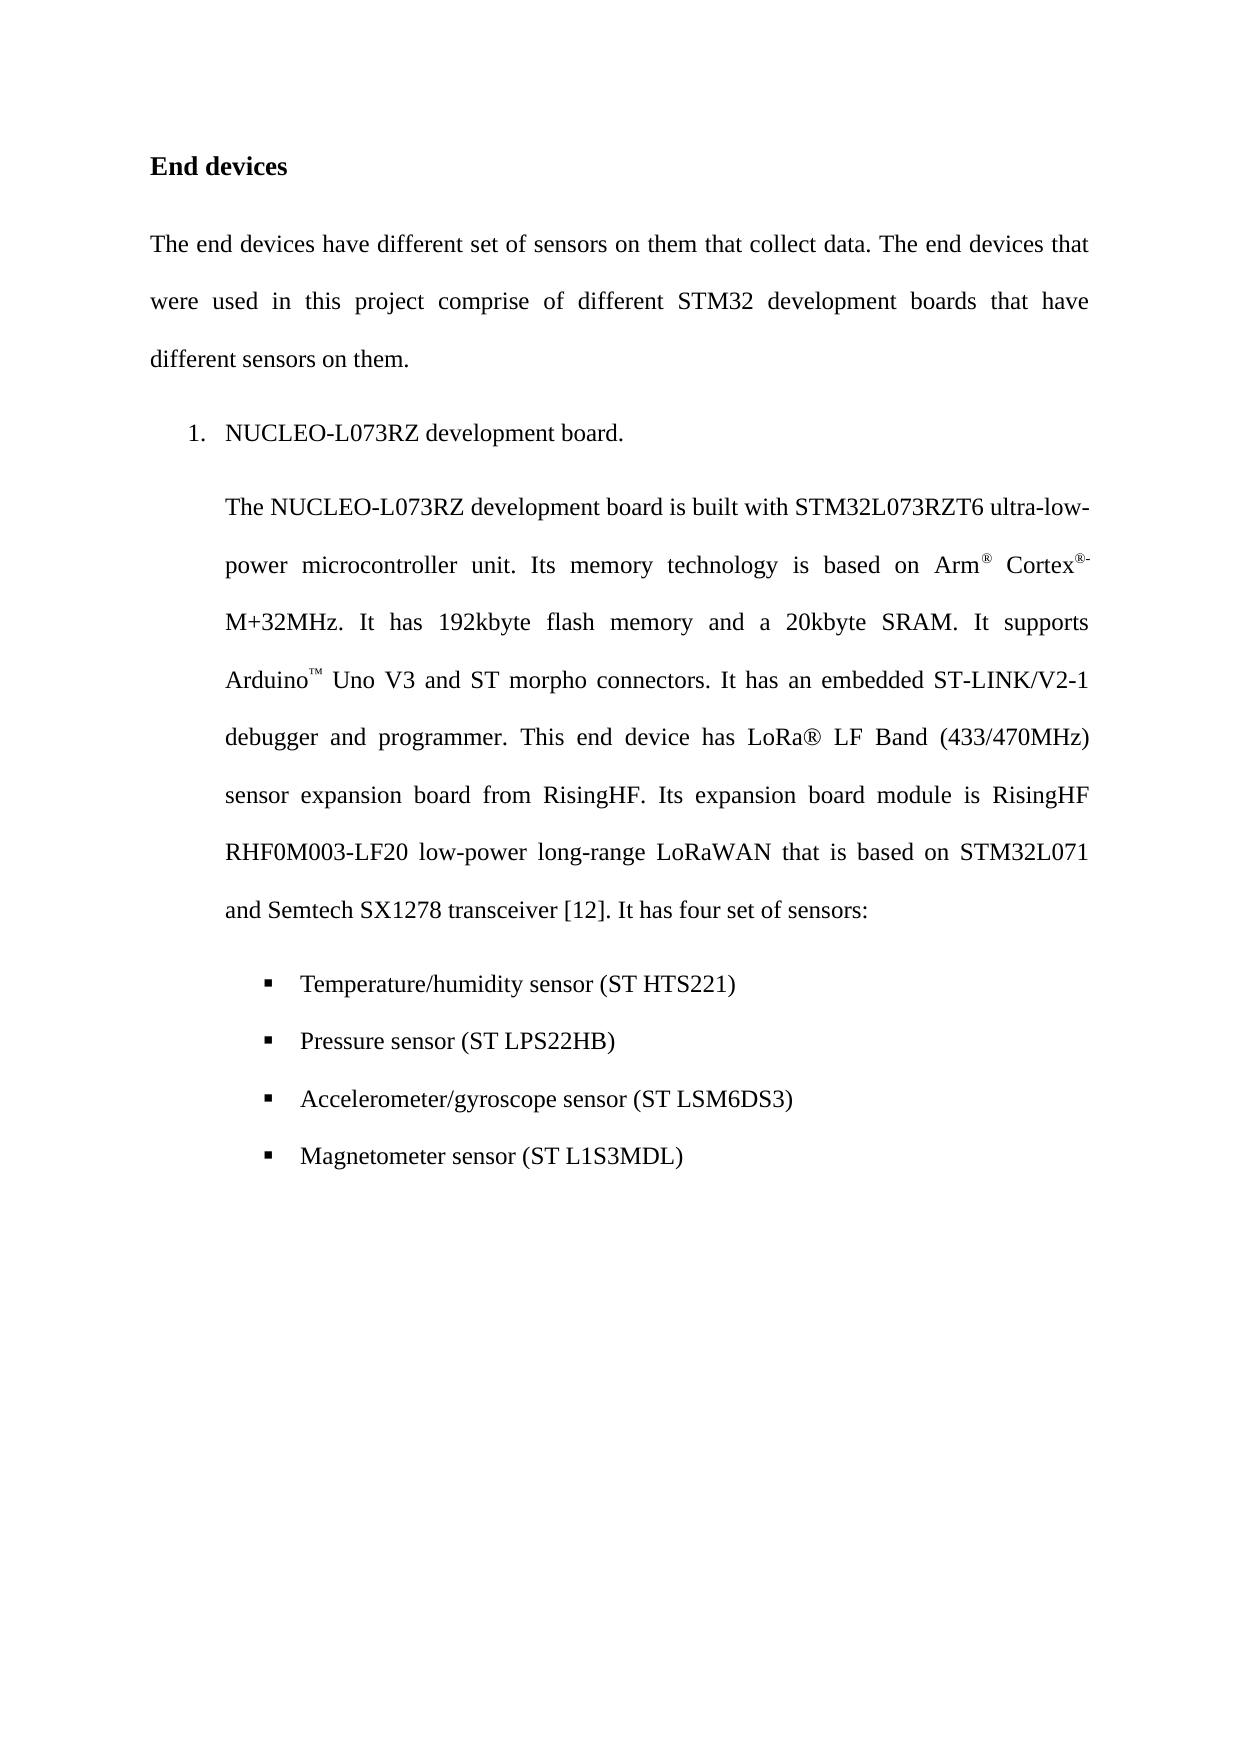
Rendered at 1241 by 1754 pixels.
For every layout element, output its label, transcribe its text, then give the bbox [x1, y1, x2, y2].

text The NUCLEO-L073RZ development board is built with STM32L073RZT6 ultra-low-power microcontroller unit. Its memory technology is based on Arm® Cortex®-M+32MHz. It has 192kbyte flash memory and a 20kbyte SRAM. It supports Arduino™ Uno V3 and ST morpho connectors. It has an embedded ST-LINK/V2-1 debugger and programmer. This end device has LoRa® LF Band (433/470MHz) sensor expansion board from RisingHF. Its expansion board module is RisingHF RHF0M003-LF20 low-power long-range LoRaWAN that is based on STM32L071 and Semtech SX1278 transceiver [12]. It has four set of sensors: [225, 492, 1090, 923]
text The end devices have different set of sensors on them that collect data. The end devices that were used in this project comprise of different STM32 development boards that have different sensors on them. [150, 229, 1090, 373]
list Pressure sensor (ST LPS22HB) [262, 1026, 1090, 1055]
list Temperature/humidity sensor (ST HTS221) [262, 969, 1090, 998]
text End devices [150, 150, 1090, 181]
list Accelerometer/gyroscope sensor (ST LSM6DS3) [262, 1084, 1090, 1113]
list Magnetometer sensor (ST L1S3MDL) [262, 1141, 1090, 1170]
list NUCLEO-L073RZ development board. [187, 418, 1090, 447]
